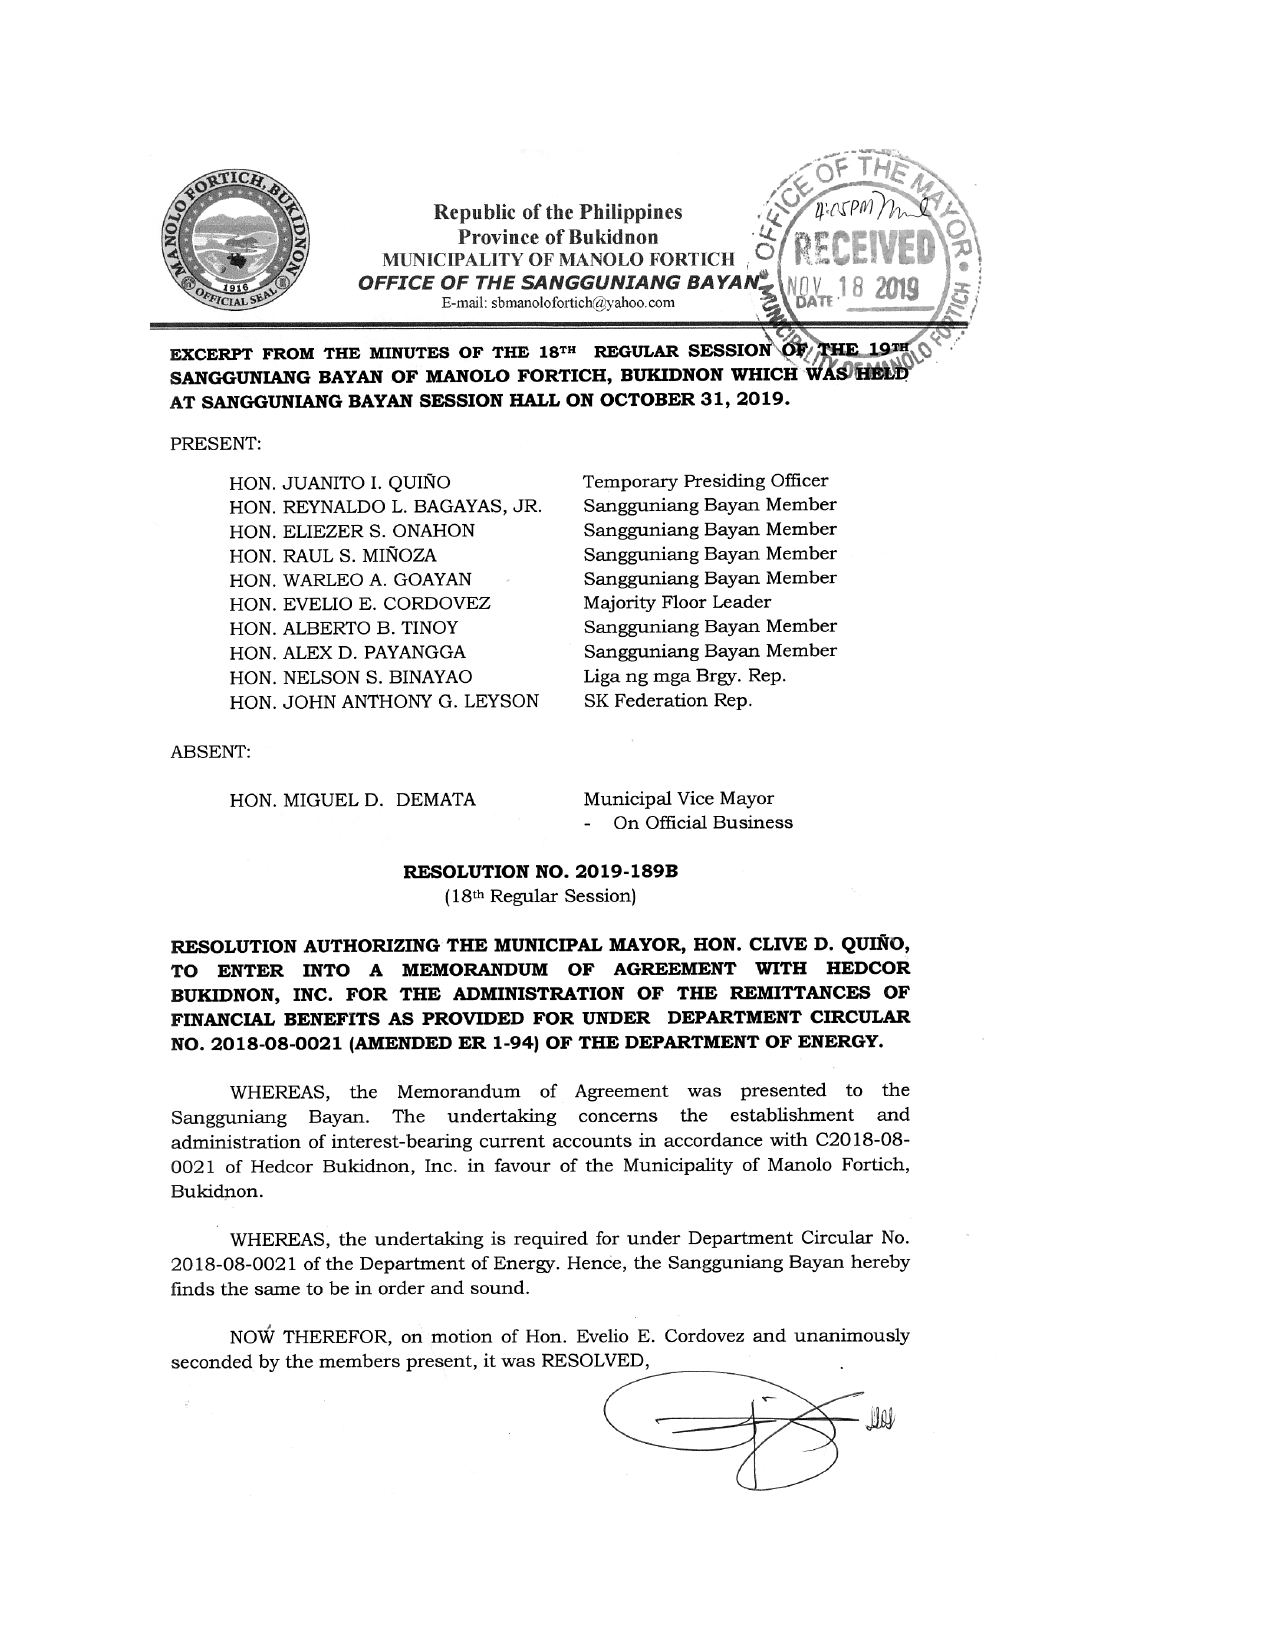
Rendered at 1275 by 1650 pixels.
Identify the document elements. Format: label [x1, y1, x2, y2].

picture [150, 149, 999, 1499]
